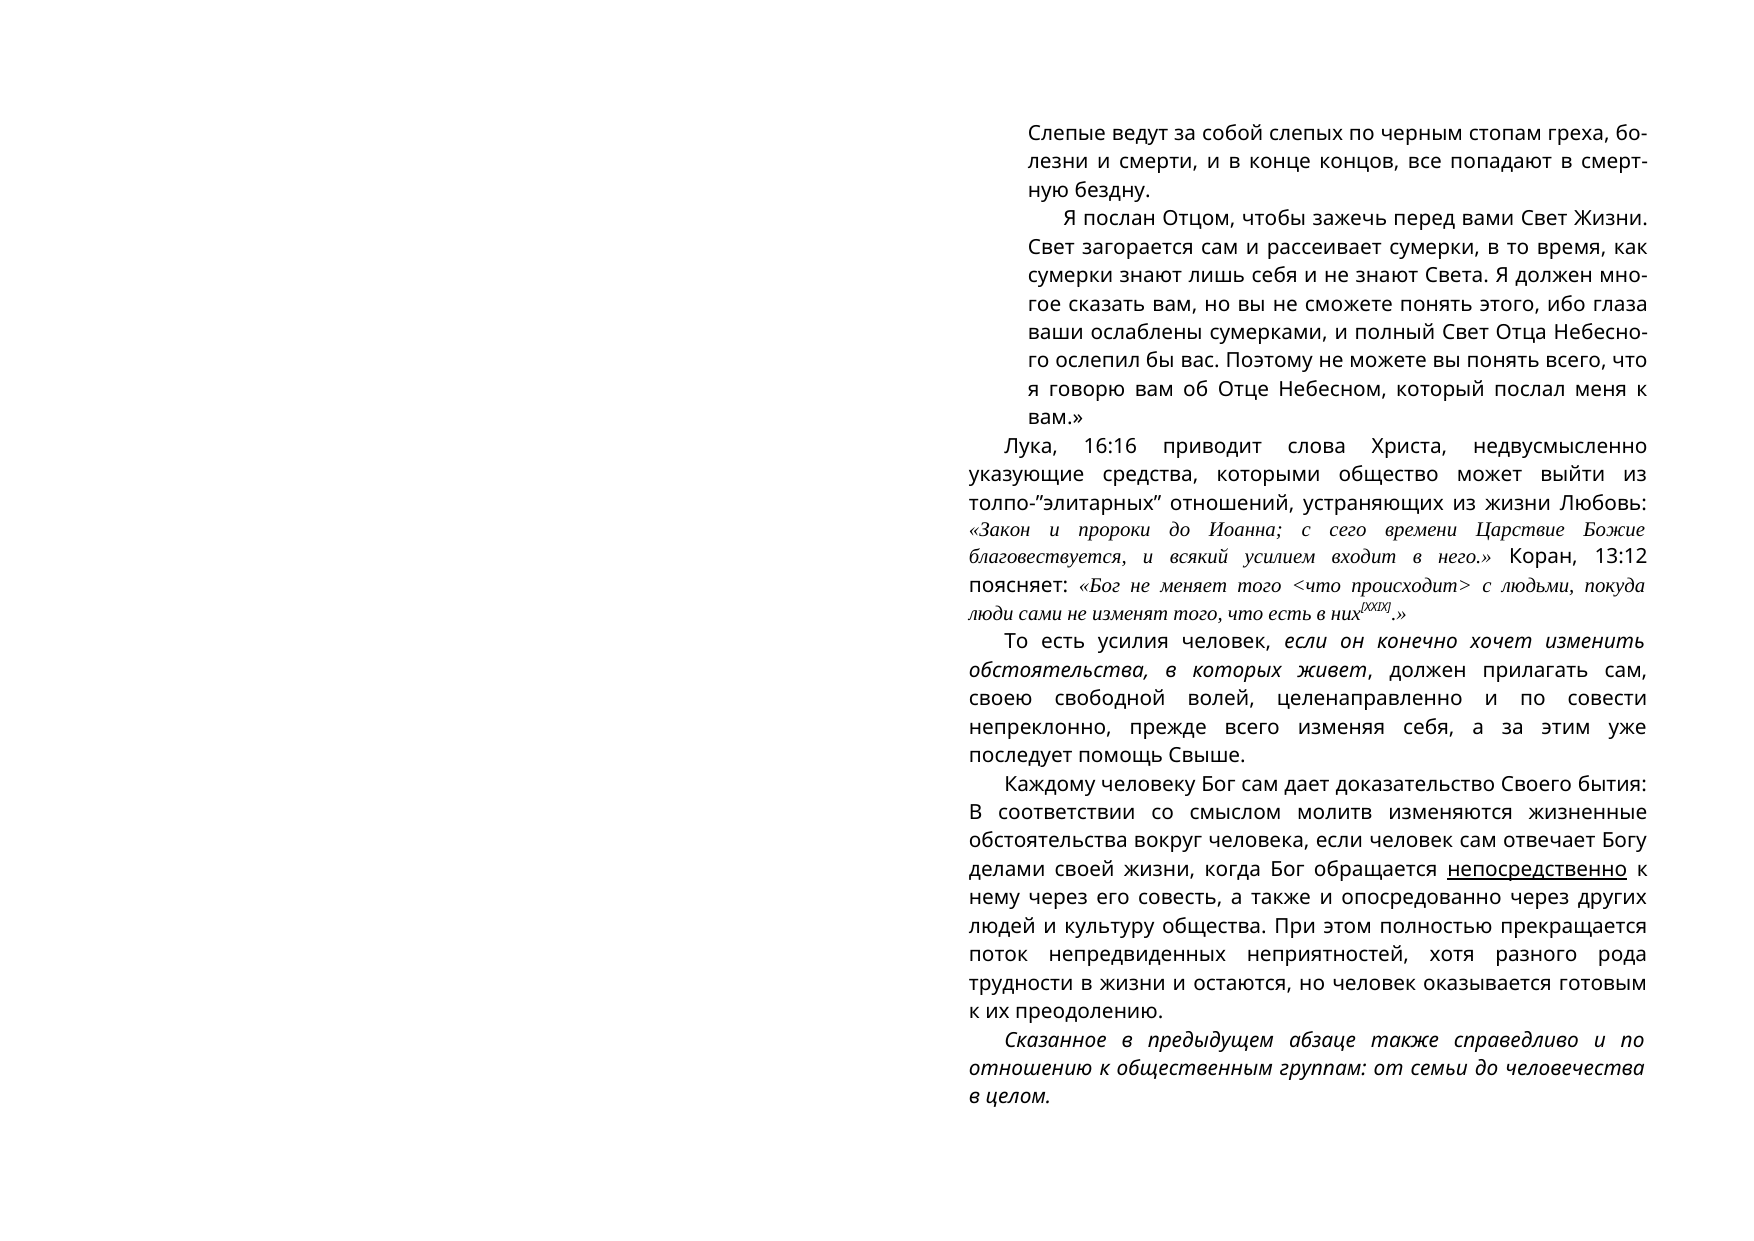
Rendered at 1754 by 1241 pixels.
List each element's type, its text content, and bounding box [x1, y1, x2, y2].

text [1028, 118, 1648, 203]
text То есть усилия человек, если он конечно хочет изменить обстоятельства, в которых живет, должен прилагать сам, своею свободной волей, целенаправленно и по совести непреклонно, прежде всего изменяя себя, а за этим уже последует помощь Свыше. [969, 627, 1648, 769]
text Лука, 16:16 приводит слова Христа, недвусмысленно указующие средства, которыми общество может выйти из толпо-”элитарных” отношений, устраняющих из жизни Любовь: «Закон и пророки до Иоанна; с сего времени Царствие Божие благовествуется, и всякий усилием входит в него.» Коран, 13:12 поясняет: «Бог не меняет того <что происходит> с людьми, покуда люди сами не изменят того, что есть в них[XXIX].» [969, 431, 1648, 627]
text Каждому человеку Бог сам дает доказательство Своего бытия: В соответствии со смыслом молитв изменяются жизненные обстоятельства вокруг человека, если человек сам отвечает Богу делами своей жизни, когда Бог обращается непосредственно к нему через его совесть, а также и опосредованно через других людей и культуру общества. При этом полностью прекращается поток непредвиденных неприятностей, хотя разного рода трудности в жизни и остаются, но человек оказывается готовым к их преодолению. [969, 769, 1648, 1025]
text Я послан Отцом, чтобы зажечь перед вами Свет Жизни. Свет загорается сам и рассеивает сумерки, в то время, как сумерки знают лишь себя и не знают Света. Я должен многое сказать вам, но вы не сможете понять этого, ибо глаза ваши ослаблены сумерками, и полный Свет Отца Небесного ослепил бы вас. Поэтому не можете вы понять всего, что я говорю вам об Отце Небесном, который послал меня к вам.» [1028, 203, 1648, 431]
text Сказанное в предыдущем абзаце также справедливо и по отношению к общественным группам: от семьи до человечества в целом. [969, 1025, 1648, 1110]
